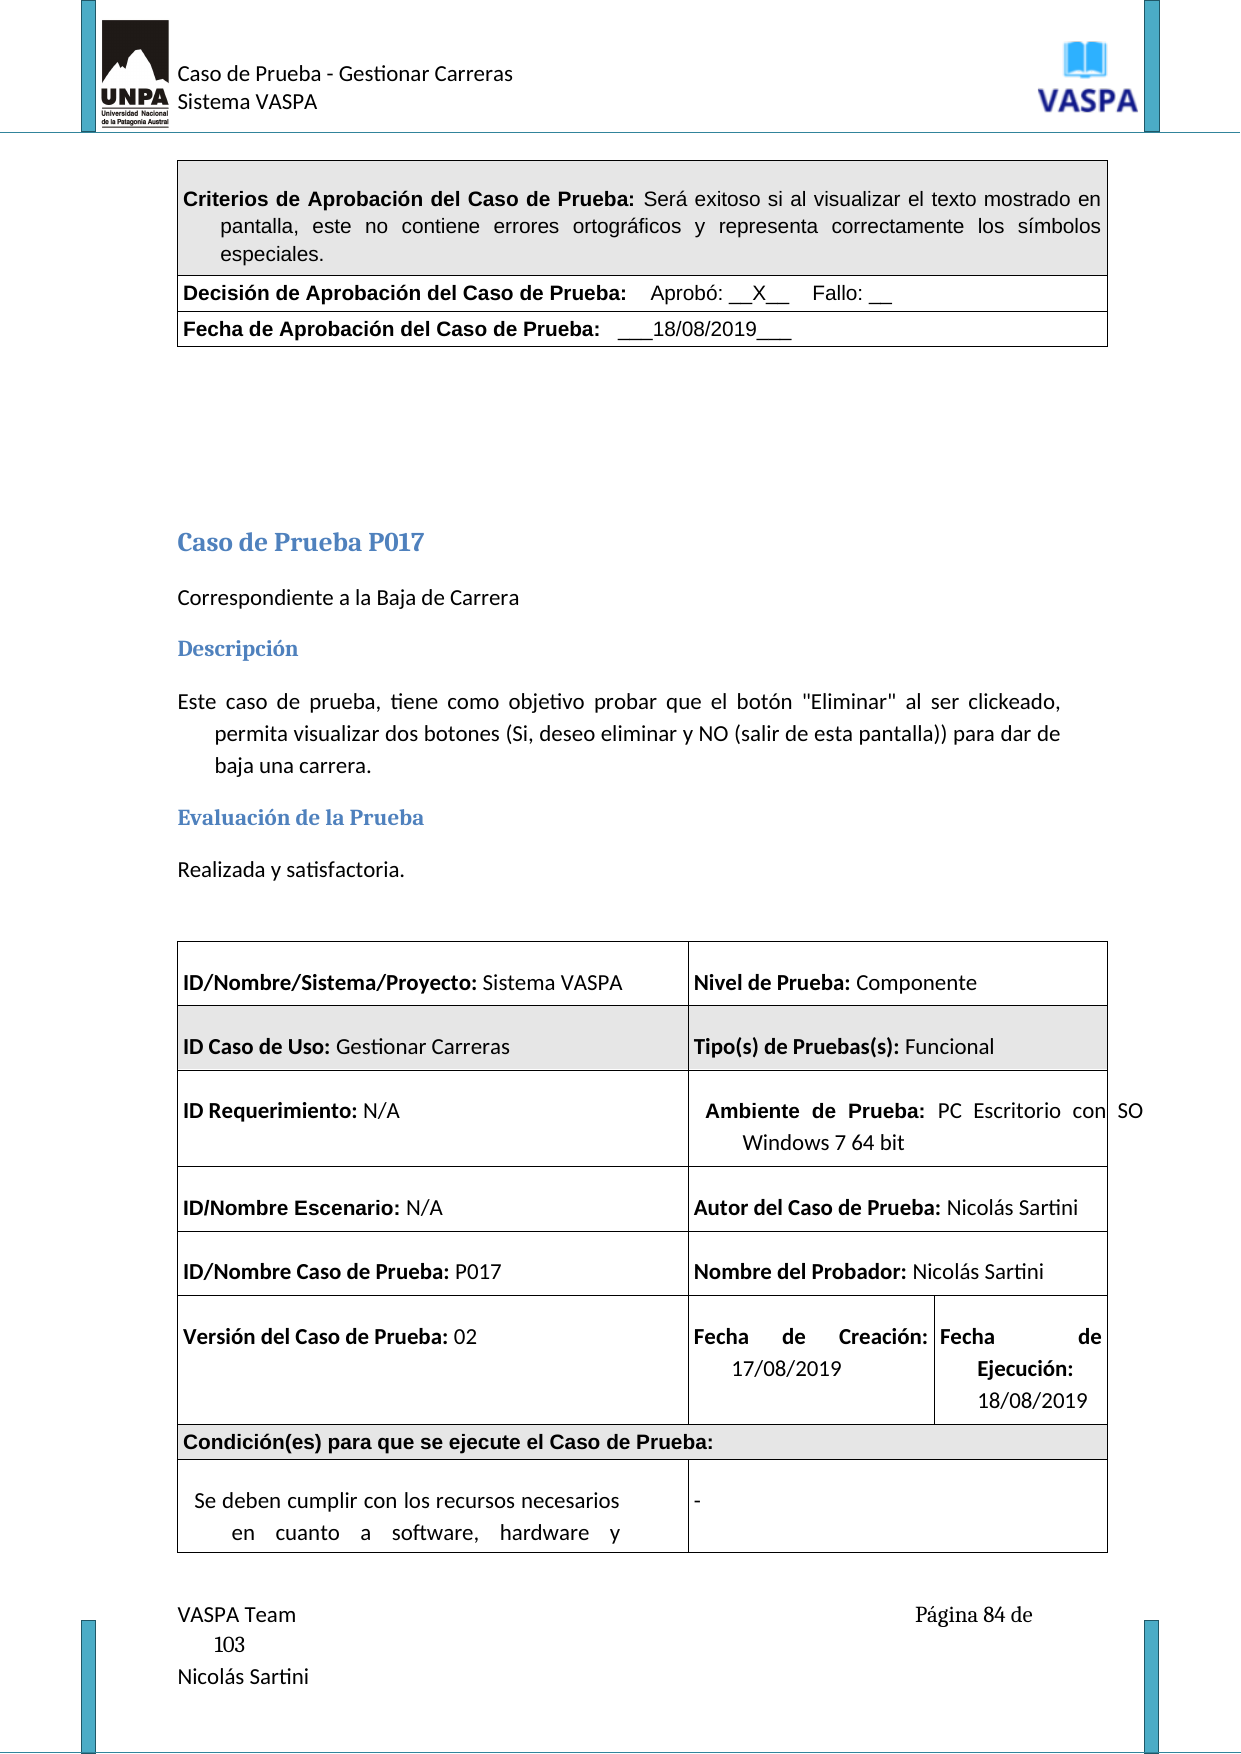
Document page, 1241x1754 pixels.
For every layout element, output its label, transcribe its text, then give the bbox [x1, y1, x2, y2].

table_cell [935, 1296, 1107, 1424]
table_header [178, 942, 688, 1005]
text Correspondiente a la Baja de Carrera [177, 583, 1063, 611]
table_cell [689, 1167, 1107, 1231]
picture [100, 18, 170, 129]
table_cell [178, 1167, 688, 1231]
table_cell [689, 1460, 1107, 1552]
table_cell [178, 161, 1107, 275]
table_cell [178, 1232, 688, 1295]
text Caso de Prueba P017 [177, 527, 1063, 558]
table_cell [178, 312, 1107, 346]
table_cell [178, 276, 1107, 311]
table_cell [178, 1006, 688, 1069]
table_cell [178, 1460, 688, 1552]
text Realizada y satisfactoria. [177, 856, 1063, 884]
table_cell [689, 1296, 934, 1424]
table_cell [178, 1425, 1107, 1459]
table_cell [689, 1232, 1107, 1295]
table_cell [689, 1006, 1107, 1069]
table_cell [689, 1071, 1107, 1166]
picture [1032, 21, 1143, 132]
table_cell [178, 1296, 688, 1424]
text Evaluación de la Prueba [177, 804, 1063, 831]
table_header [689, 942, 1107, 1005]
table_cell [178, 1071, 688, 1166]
text Descripción [177, 636, 1063, 662]
text Este caso de prueba, tiene como objetivo probar que el botón "Eliminar" al ser clickeado, permita visualizar dos botones (Si, deseo eliminar y NO (salir de esta pantalla)) para dar de baja una carrera. [177, 687, 1063, 779]
